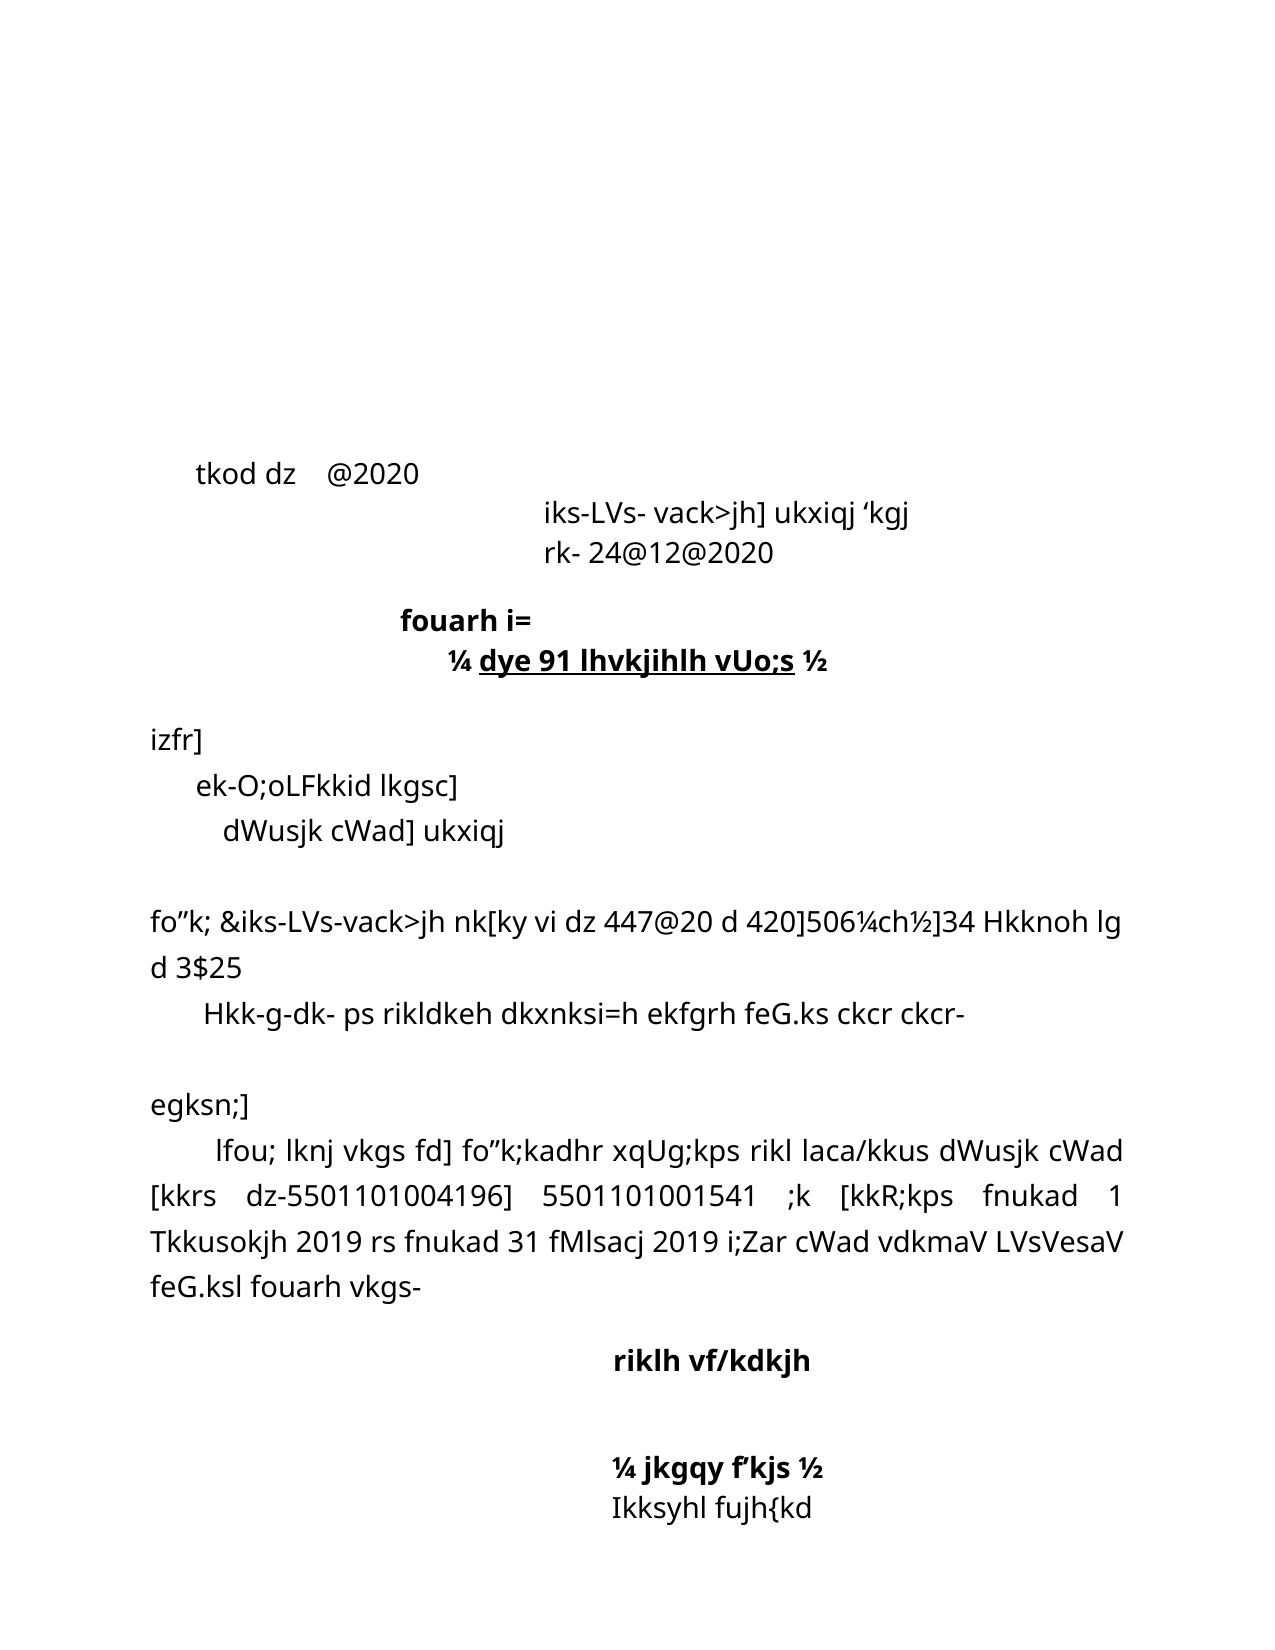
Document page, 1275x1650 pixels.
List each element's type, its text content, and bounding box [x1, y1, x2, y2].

text Ikksyhl fujh{kd [150, 1487, 1125, 1527]
text dWusjk cWad] ukxiqj [150, 811, 1125, 850]
text ek-O;oLFkkid lkgsc] [150, 765, 1125, 804]
text fo”k; &iks-LVs-vack>jh nk[ky vi dz 447@20 d 420]506¼ch½]34 Hkknoh lg d 3$25 [150, 902, 1125, 987]
text ¼ dye 91 lhvkjihlh vUo;s ½ [150, 640, 1125, 679]
text riklh vf/kdkjh [150, 1340, 1125, 1380]
text lfou; lknj vkgs fd] fo”k;kadhr xqUg;kps rikl laca/kkus dWusjk cWad [kkrs dz-5501101004196] 5501101001541 ;k [kkR;kps fnukad 1 Tkkusokjh 2019 rs fnukad 31 fMlsacj 2019 i;Zar cWad vdkmaV LVsVesaV feG.ksl fouarh vkgs- [150, 1130, 1125, 1306]
text egksn;] [150, 1084, 1125, 1124]
text fouarh i= [150, 600, 1125, 640]
text tkod dz @2020 [150, 453, 1125, 493]
text ¼ jkgqy f’kjs ½ [150, 1448, 1125, 1487]
text rk- 24@12@2020 [150, 532, 1125, 572]
text iks-LVs- vack>jh] ukxiqj ‘kgj [150, 493, 1125, 532]
text Hkk-g-dk- ps rikldkeh dkxnksi=h ekfgrh feG.ks ckcr ckcr- [150, 993, 1125, 1033]
text izfr] [150, 719, 1125, 759]
